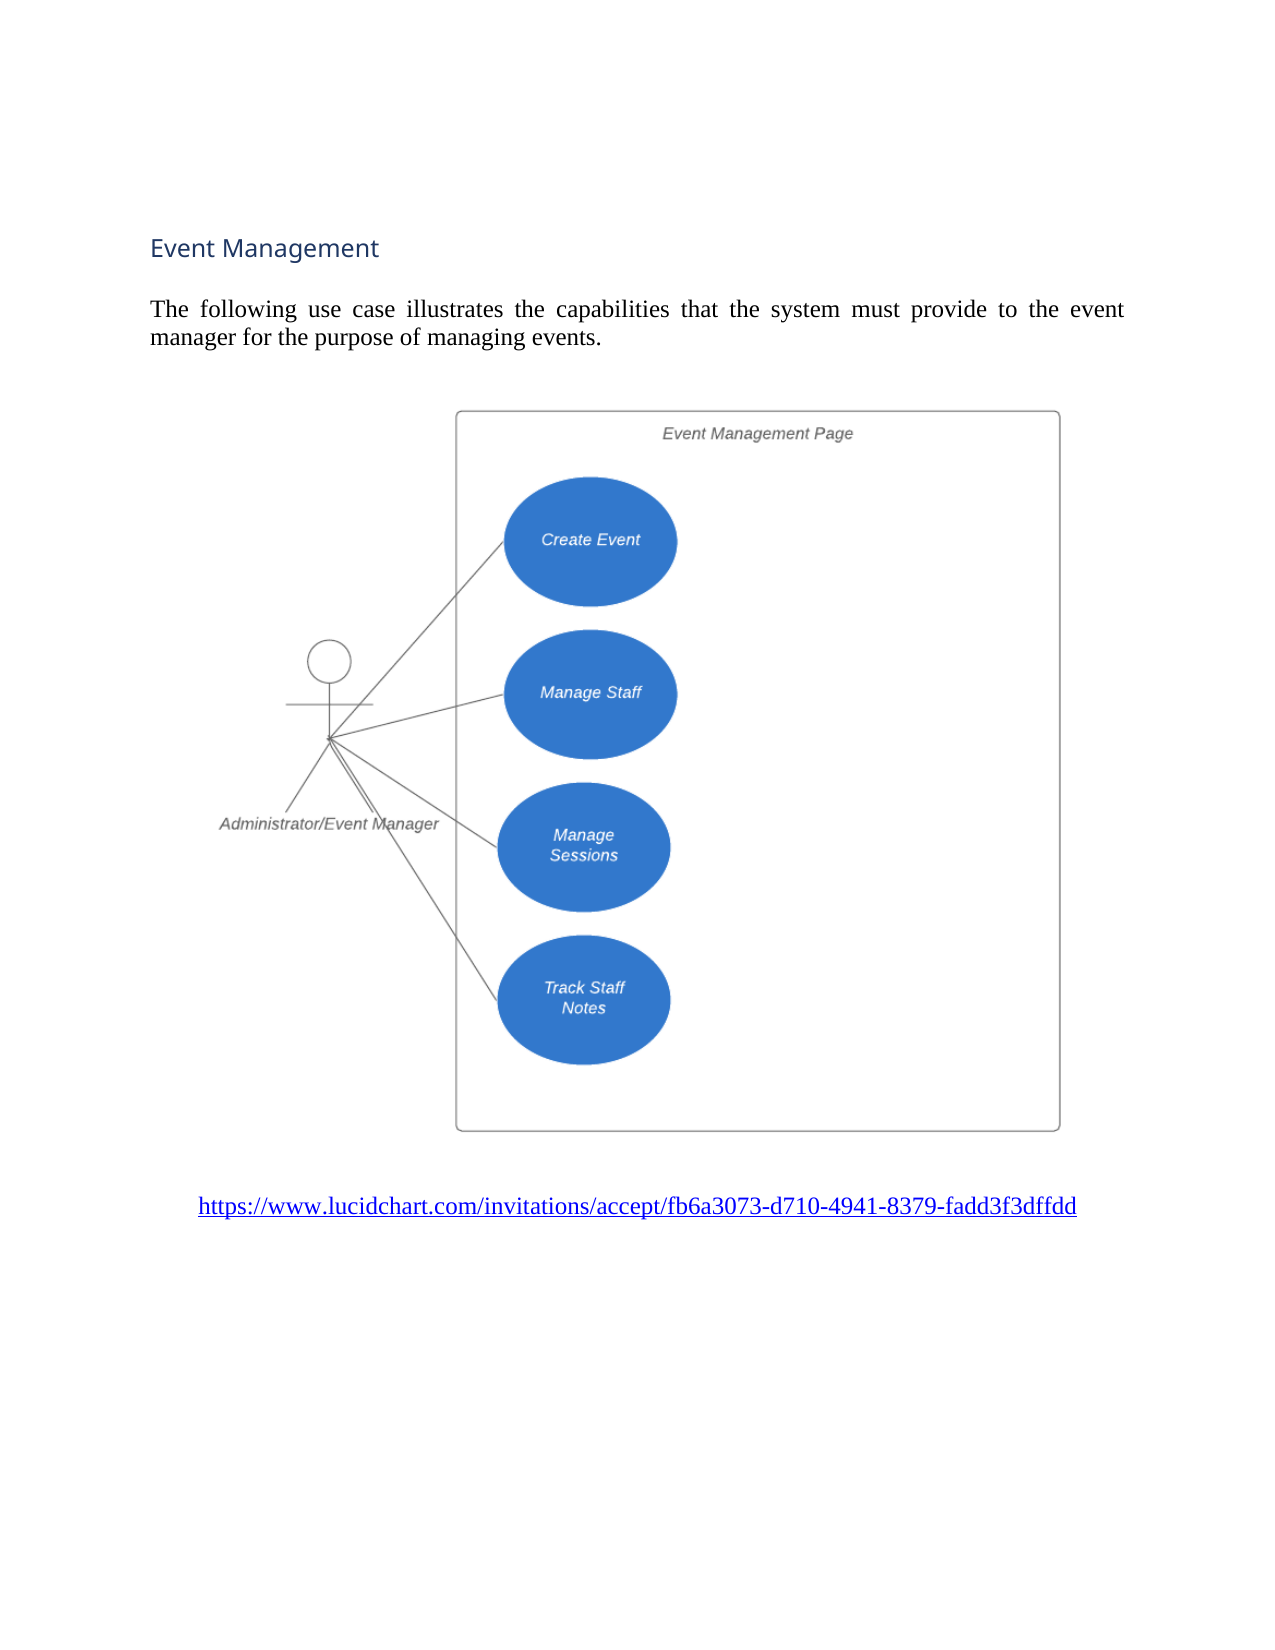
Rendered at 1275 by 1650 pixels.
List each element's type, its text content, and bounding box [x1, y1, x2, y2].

subtitle Event Management [150, 231, 1125, 265]
text The following use case illustrates the capabilities that the system must provide to the event manager for the purpose of managing events. [150, 294, 1125, 351]
picture [150, 351, 1125, 1191]
text https://www.lucidchart.com/invitations/accept/fb6a3073-d710-4941-8379-fadd3f3dffdd [150, 1191, 1125, 1219]
